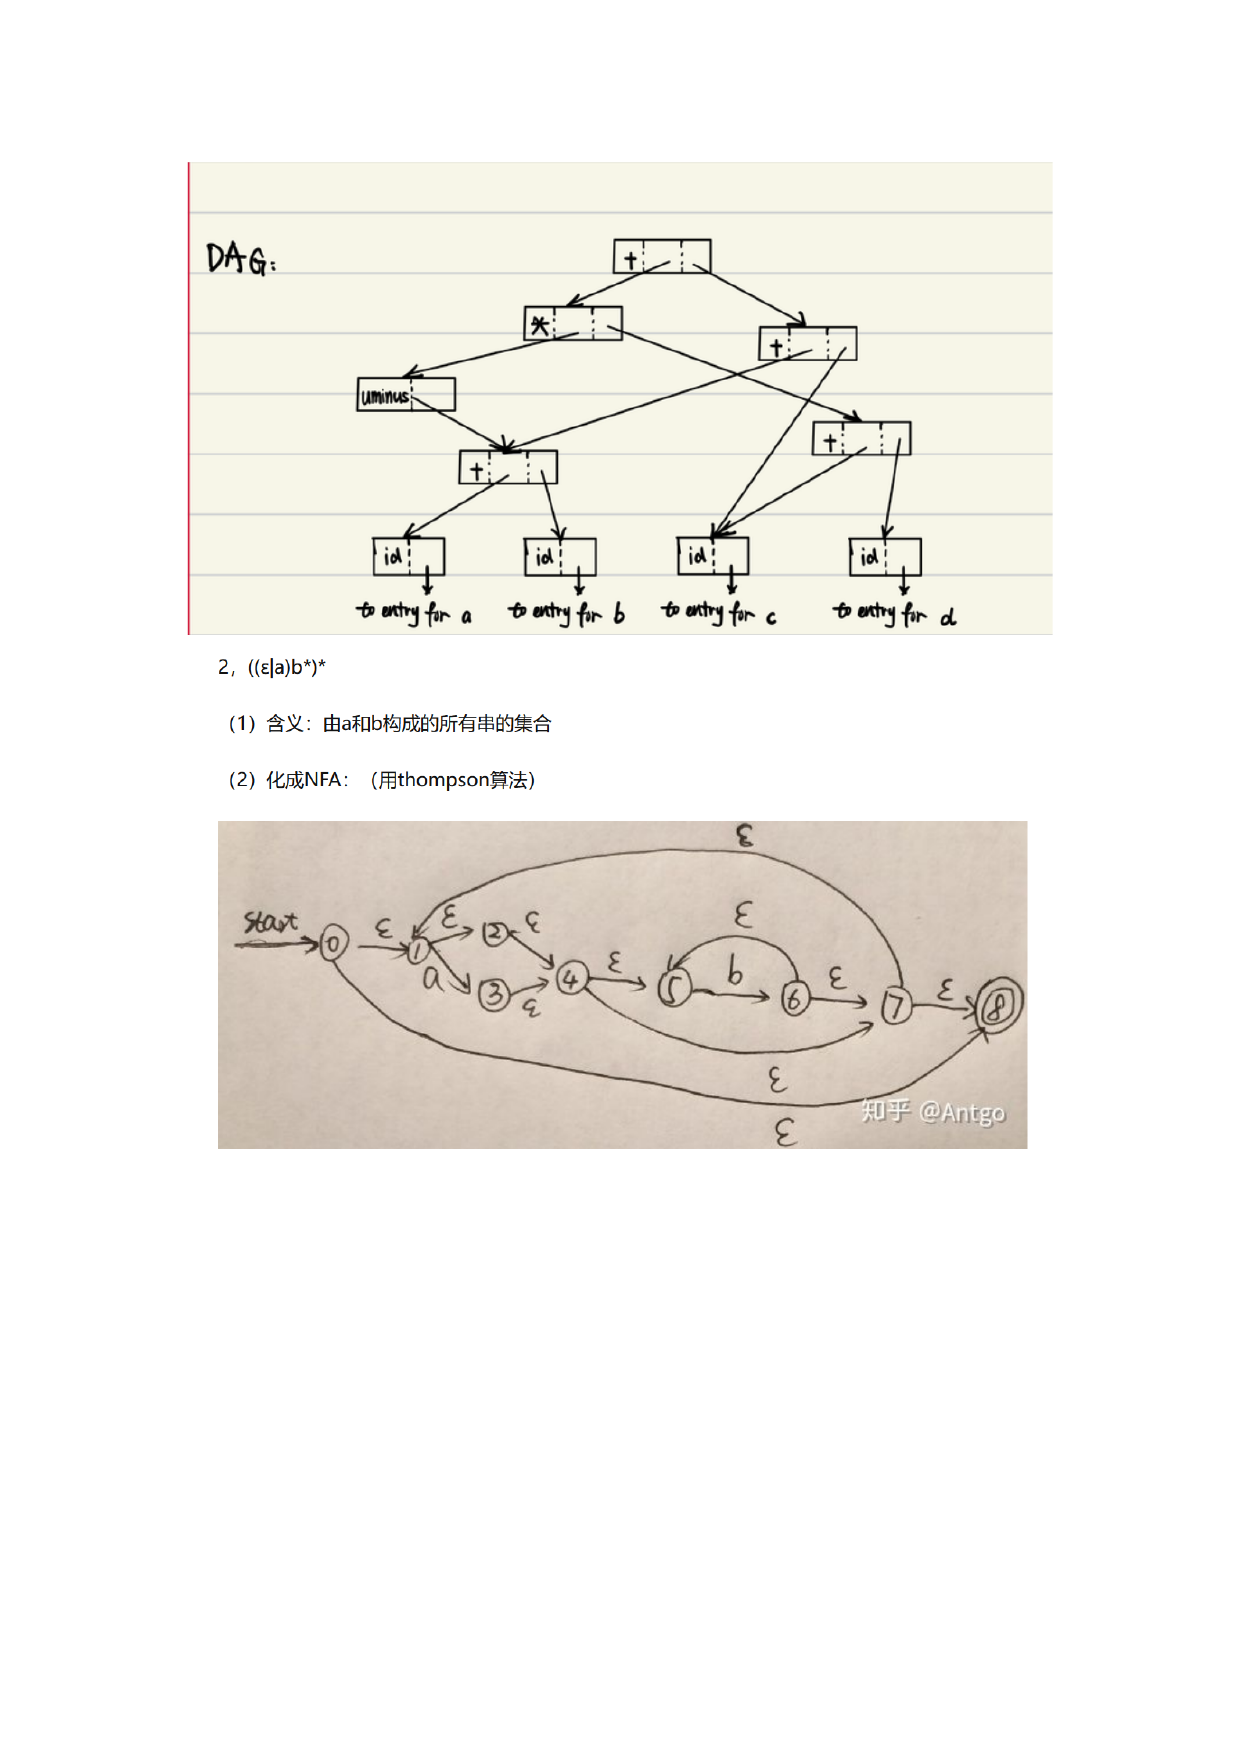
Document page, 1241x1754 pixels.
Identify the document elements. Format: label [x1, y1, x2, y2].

picture [187, 649, 1053, 1167]
picture [187, 162, 1053, 635]
